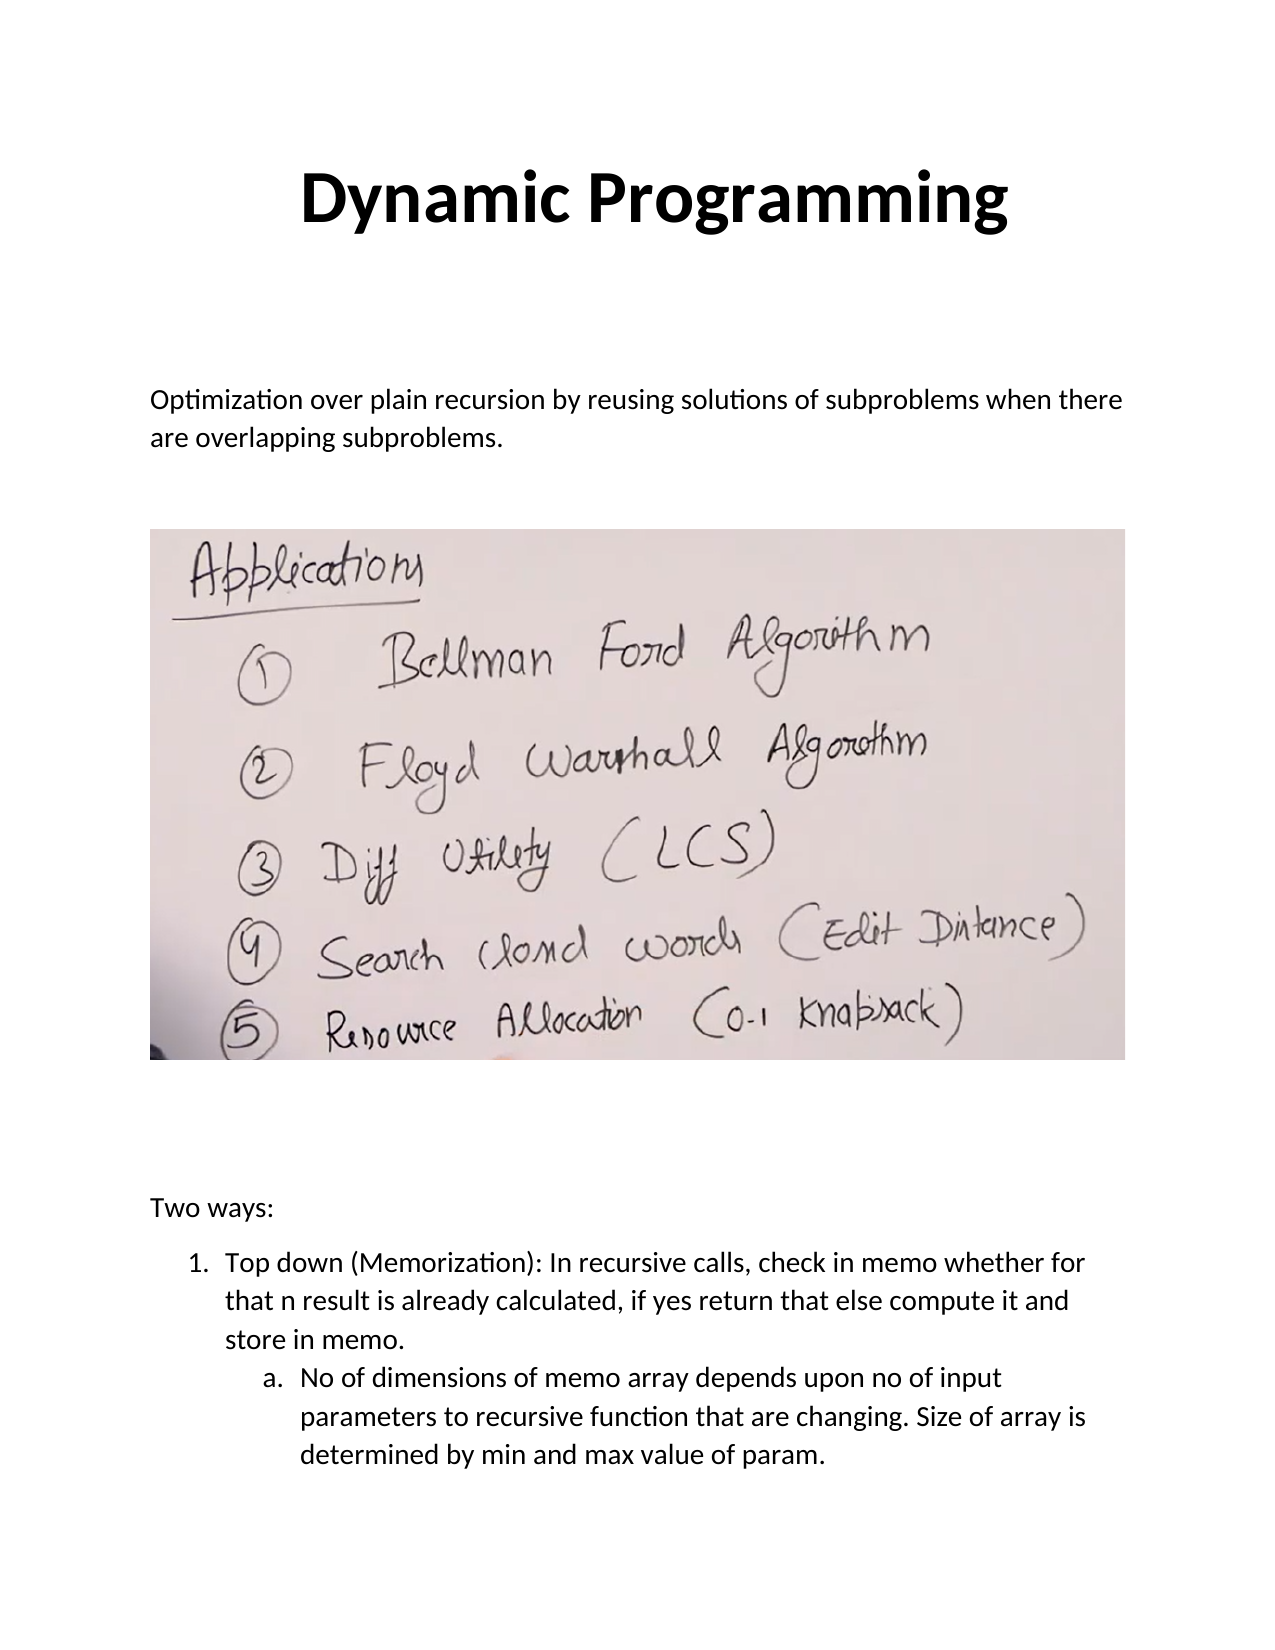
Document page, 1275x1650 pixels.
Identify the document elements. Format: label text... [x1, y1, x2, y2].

list No of dimensions of memo array depends upon no of input parameters to recursive function that are changing. Size of array is determined by min and max value of param. [262, 1359, 1125, 1472]
text Two ways: [150, 1189, 1125, 1224]
text Optimization over plain recursion by reusing solutions of subproblems when there are overlapping subproblems. [150, 381, 1125, 455]
list Top down (Memorization): In recursive calls, check in memo whether for that n result is already calculated, if yes return that else compute it and store in memo. [187, 1244, 1125, 1356]
text Dynamic Programming [150, 150, 1125, 242]
picture [150, 529, 1125, 1060]
